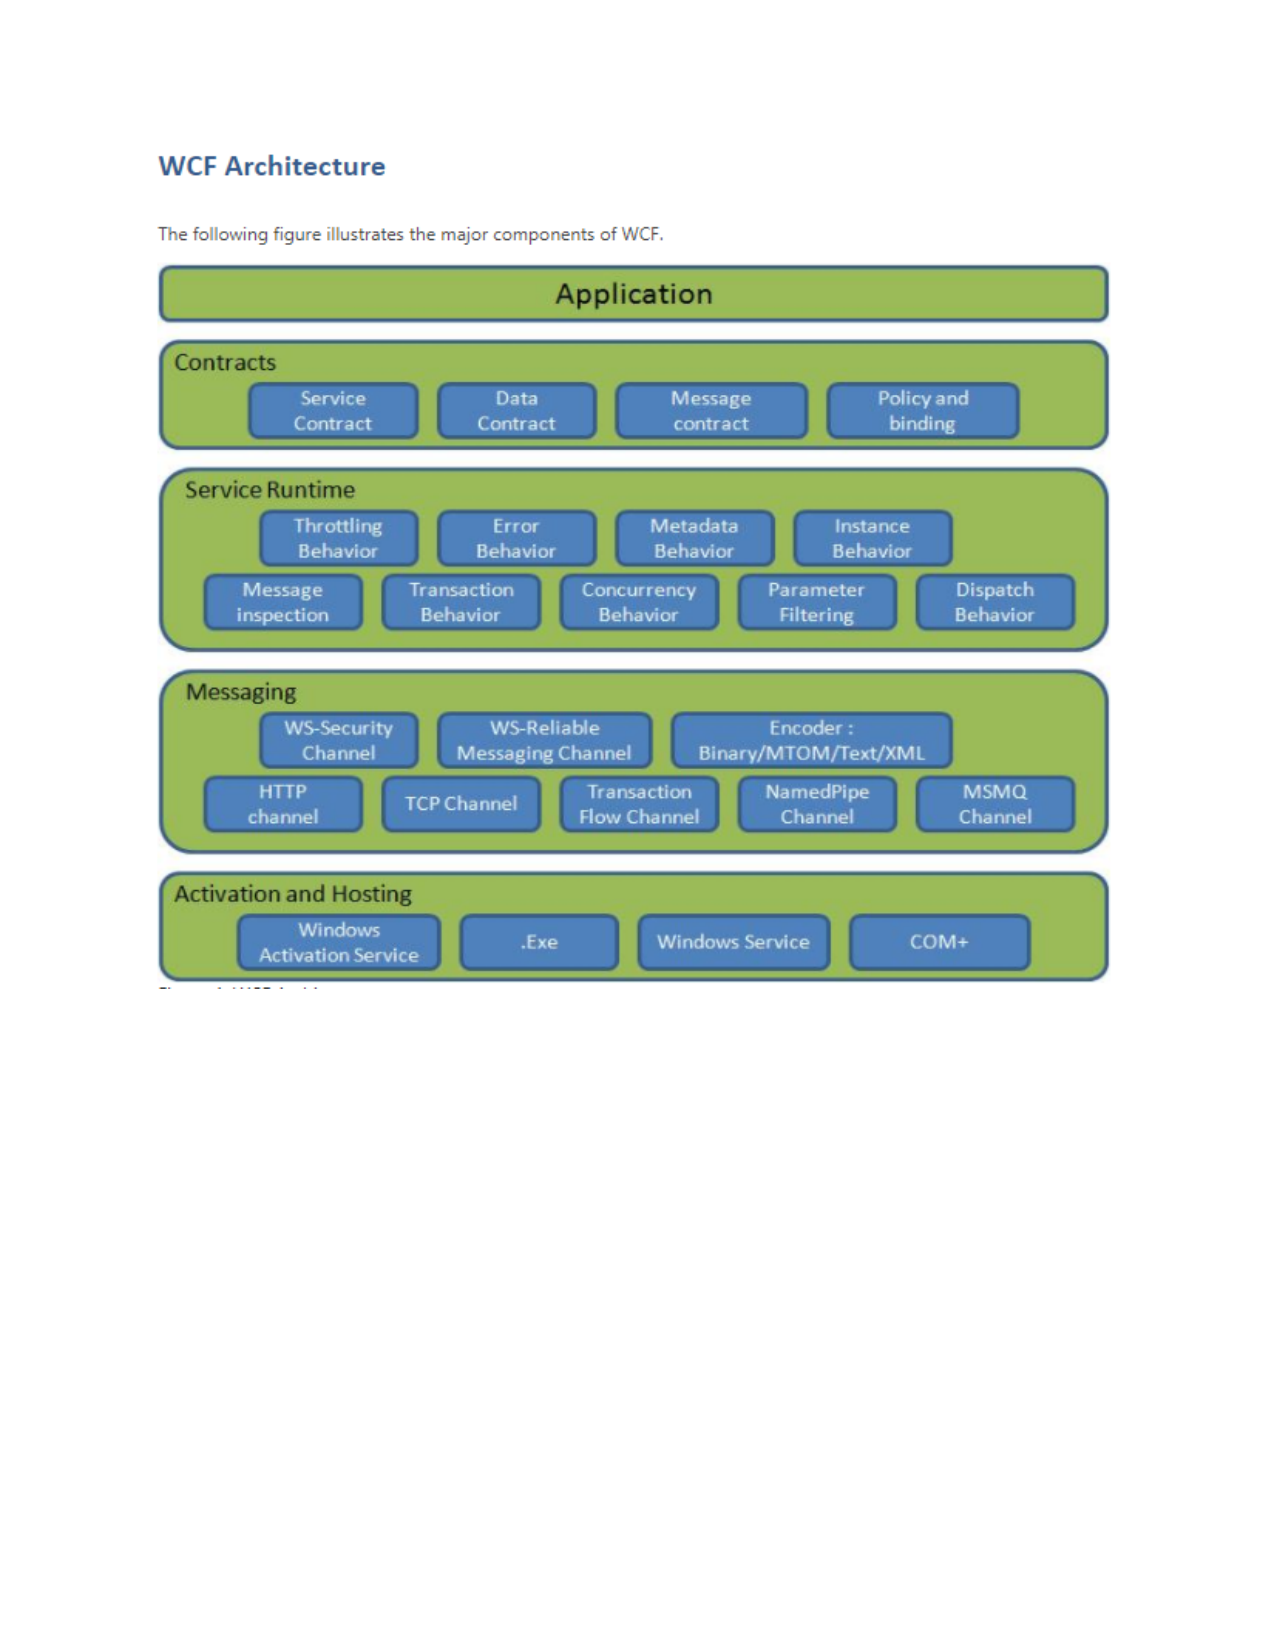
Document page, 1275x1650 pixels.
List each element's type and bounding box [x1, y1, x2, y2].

picture [150, 150, 1125, 989]
